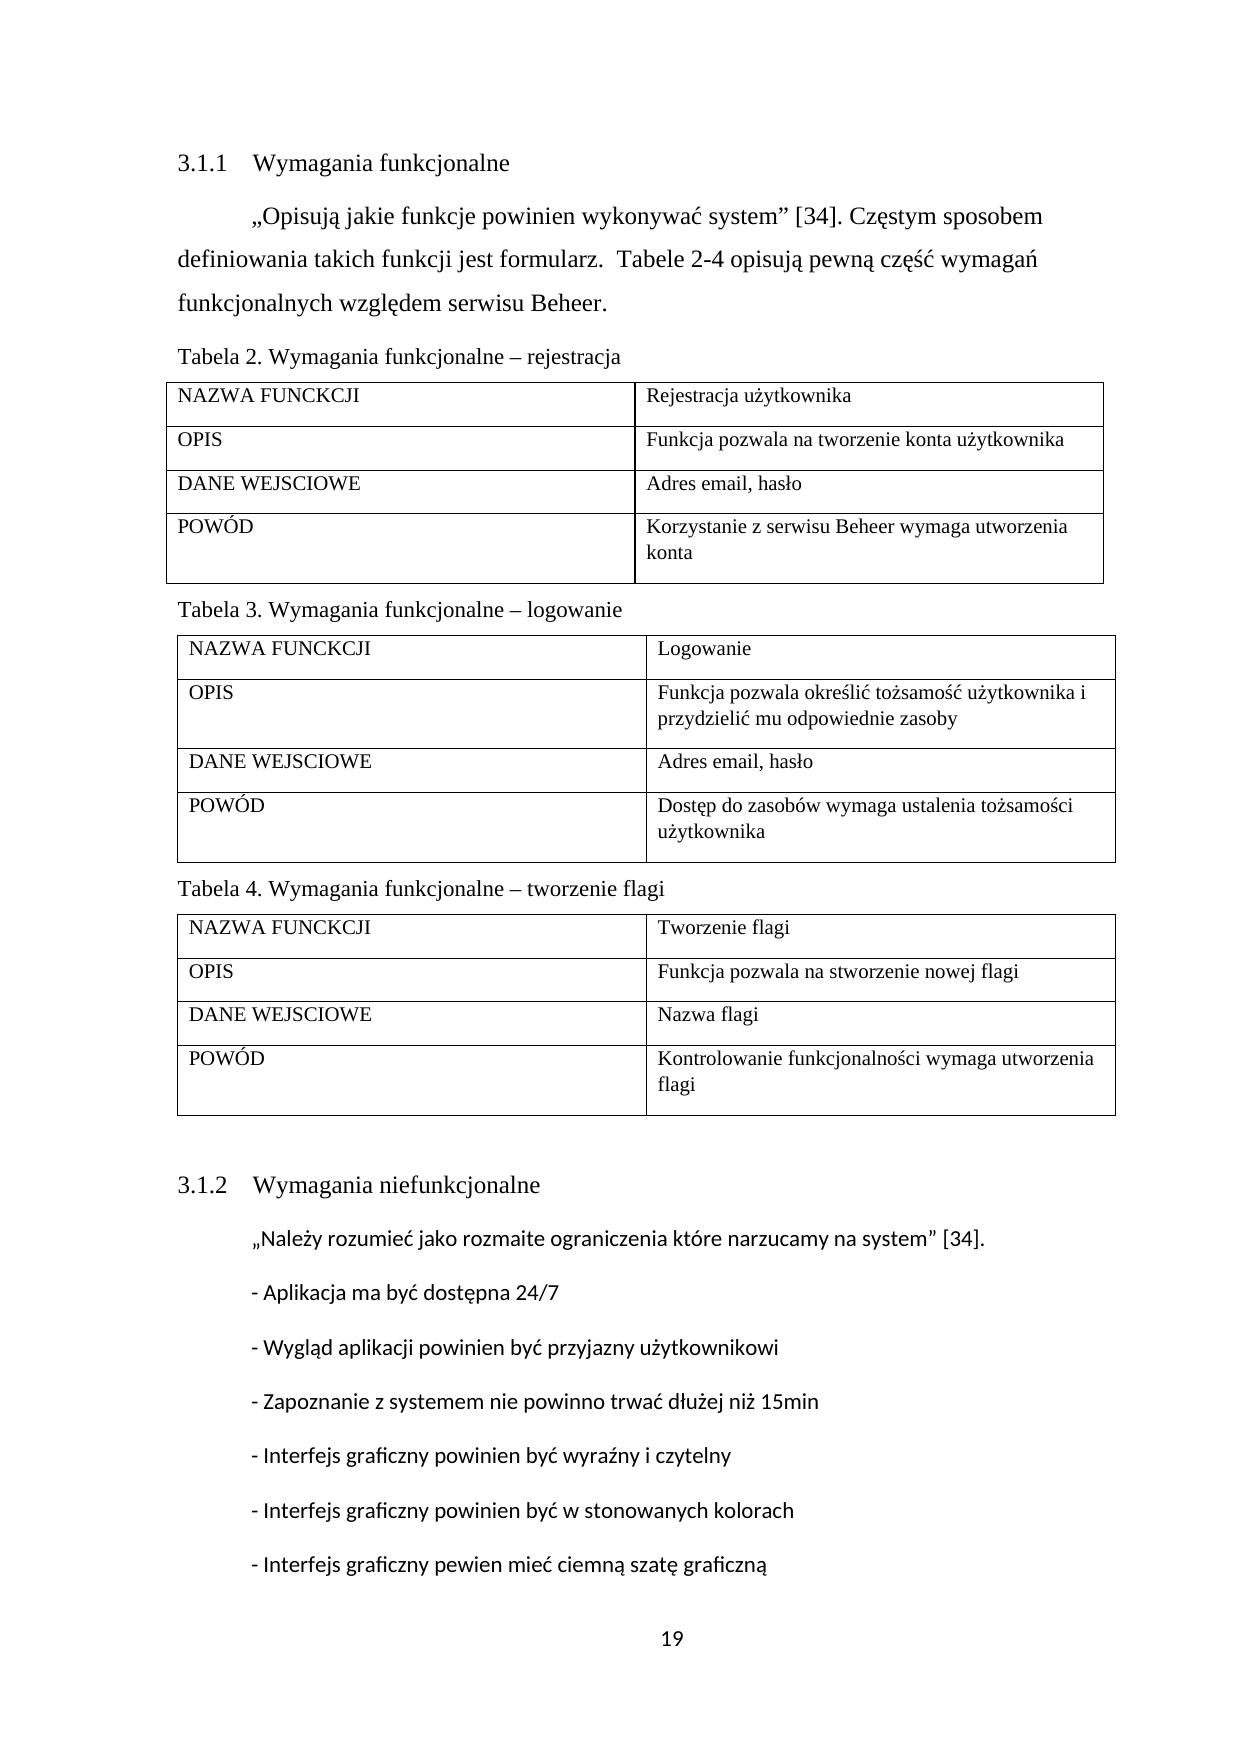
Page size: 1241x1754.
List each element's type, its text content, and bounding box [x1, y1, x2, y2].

text - Interfejs graficzny powinien być w stonowanych kolorach [177, 1496, 1092, 1524]
table_header NAZWA FUNCKCJI [178, 636, 646, 679]
table_cell Kontrolowanie funkcjonalności wymaga utworzenia flagi [647, 1046, 1115, 1114]
table_cell Nazwa flagi [647, 1002, 1115, 1045]
table_header Logowanie [647, 636, 1115, 679]
table_cell OPIS [178, 959, 646, 1001]
table_cell Dostęp do zasobów wymaga ustalenia tożsamości użytkownika [647, 793, 1115, 862]
table_cell POWÓD [178, 1046, 646, 1114]
table_cell DANE WEJSCIOWE [167, 471, 634, 513]
table_cell OPIS [167, 427, 634, 469]
table_header NAZWA FUNCKCJI [178, 915, 646, 958]
table_header NAZWA FUNCKCJI [167, 383, 634, 426]
text „Należy rozumieć jako rozmaite ograniczenia które narzucamy na system” [34]. [177, 1224, 1092, 1252]
text Tabela 4. Wymagania funkcjonalne – tworzenie flagi [177, 875, 1092, 901]
table_header Rejestracja użytkownika [636, 383, 1103, 426]
table_cell Funkcja pozwala określić tożsamość użytkownika i przydzielić mu odpowiednie zasoby [647, 680, 1115, 748]
table_cell Adres email, hasło [636, 471, 1103, 513]
table_header Tworzenie flagi [647, 915, 1115, 958]
table_cell Adres email, hasło [647, 749, 1115, 792]
table_cell POWÓD [167, 514, 634, 583]
subtitle Wymagania niefunkcjonalne [177, 1170, 1092, 1199]
table_cell POWÓD [178, 793, 646, 862]
text Tabela 2. Wymagania funkcjonalne – rejestracja [177, 343, 1092, 370]
text Tabela 3. Wymagania funkcjonalne – logowanie [177, 596, 1092, 623]
text - Aplikacja ma być dostępna 24/7 [177, 1278, 1092, 1306]
text - Wygląd aplikacji powinien być przyjazny użytkownikowi [177, 1333, 1092, 1361]
table_cell Funkcja pozwala na tworzenie konta użytkownika [636, 427, 1103, 469]
table_cell OPIS [178, 680, 646, 748]
table_cell Korzystanie z serwisu Beheer wymaga utworzenia konta [636, 514, 1103, 583]
text - Zapoznanie z systemem nie powinno trwać dłużej niż 15min [177, 1387, 1092, 1415]
table_cell Funkcja pozwala na stworzenie nowej flagi [647, 959, 1115, 1001]
subtitle Wymagania funkcjonalne [177, 148, 1092, 176]
text - Interfejs graficzny pewien mieć ciemną szatę graficzną [177, 1551, 1092, 1579]
table_cell DANE WEJSCIOWE [178, 1002, 646, 1045]
text - Interfejs graficzny powinien być wyraźny i czytelny [177, 1442, 1092, 1470]
table_cell DANE WEJSCIOWE [178, 749, 646, 792]
